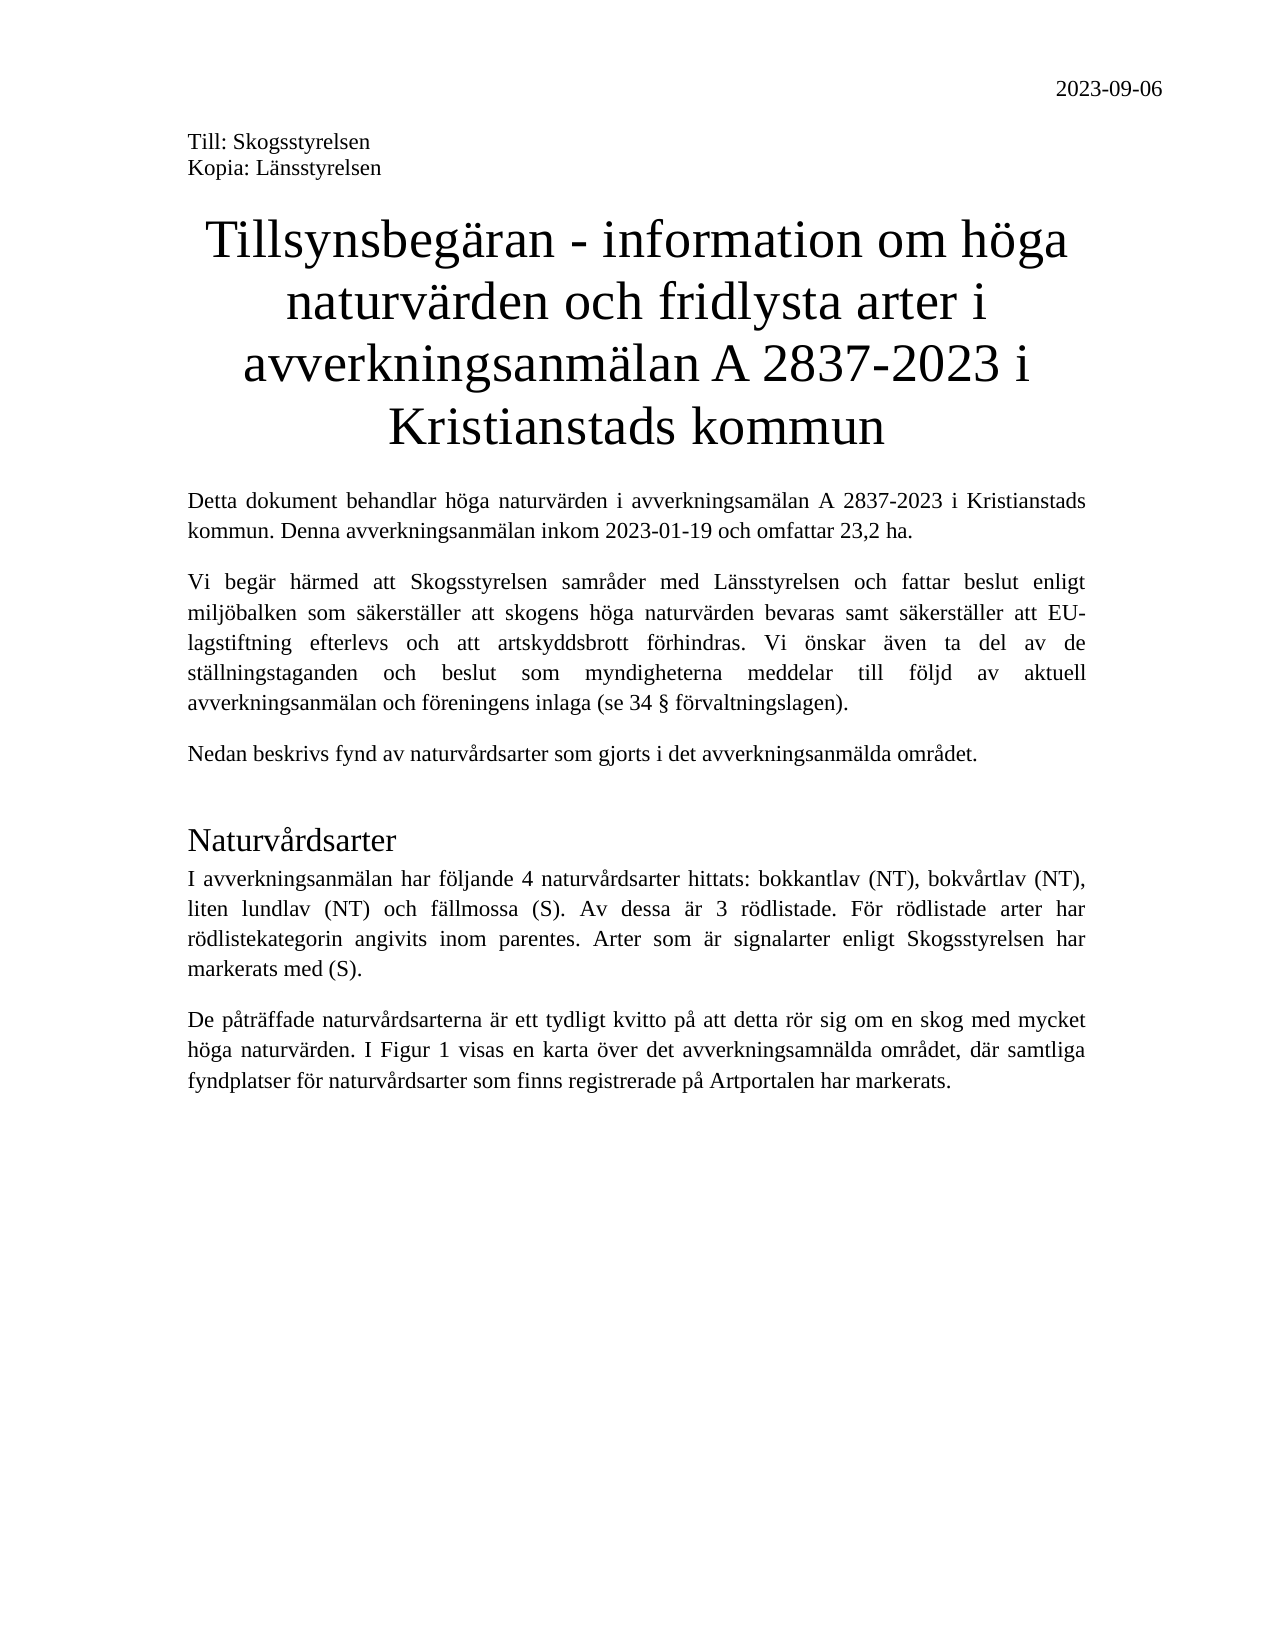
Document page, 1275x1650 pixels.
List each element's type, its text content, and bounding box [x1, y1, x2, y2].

text Nedan beskrivs fynd av naturvårdsarter som gjorts i det avverkningsanmälda området. [187, 740, 1087, 767]
text Vi begär härmed att Skogsstyrelsen samråder med Länsstyrelsen och fattar beslut enligt miljöbalken som säkerställer att skogens höga naturvärden bevaras samt säkerställer att EU-lagstiftning efterlevs och att artskyddsbrott förhindras. Vi önskar även ta del av de ställningstaganden och beslut som myndigheterna meddelar till följd av aktuell avverkningsanmälan och föreningens inlaga (se 34 § förvaltningslagen). [187, 568, 1087, 716]
text De påträffade naturvårdsarterna är ett tydligt kvitto på att detta rör sig om en skog med mycket höga naturvärden. I Figur 1 visas en karta över det avverkningsamnälda området, där samtliga fyndplatser för naturvårdsarter som finns registrerade på Artportalen har markerats. [187, 1006, 1087, 1093]
text I avverkningsanmälan har följande 4 naturvårdsarter hittats: bokkantlav (NT), bokvårtlav (NT), liten lundlav (NT) och fällmossa (S). Av dessa är 3 rödlistade. För rödlistade arter har rödlistekategorin angivits inom parentes. Arter som är signalarter enligt Skogsstyrelsen har markerats med (S). [187, 864, 1087, 982]
text Detta dokument behandlar höga naturvärden i avverkningsamälan A 2837-2023 i Kristianstads kommun. Denna avverkningsanmälan inkom 2023-01-19 och omfattar 23,2 ha. [187, 487, 1087, 544]
title Tillsynsbegäran - information om höga naturvärden och fridlysta arter i avverkningsanmälan A 2837-2023 i Kristianstads kommun [187, 207, 1087, 456]
subtitle Naturvårdsarter [187, 821, 1087, 859]
